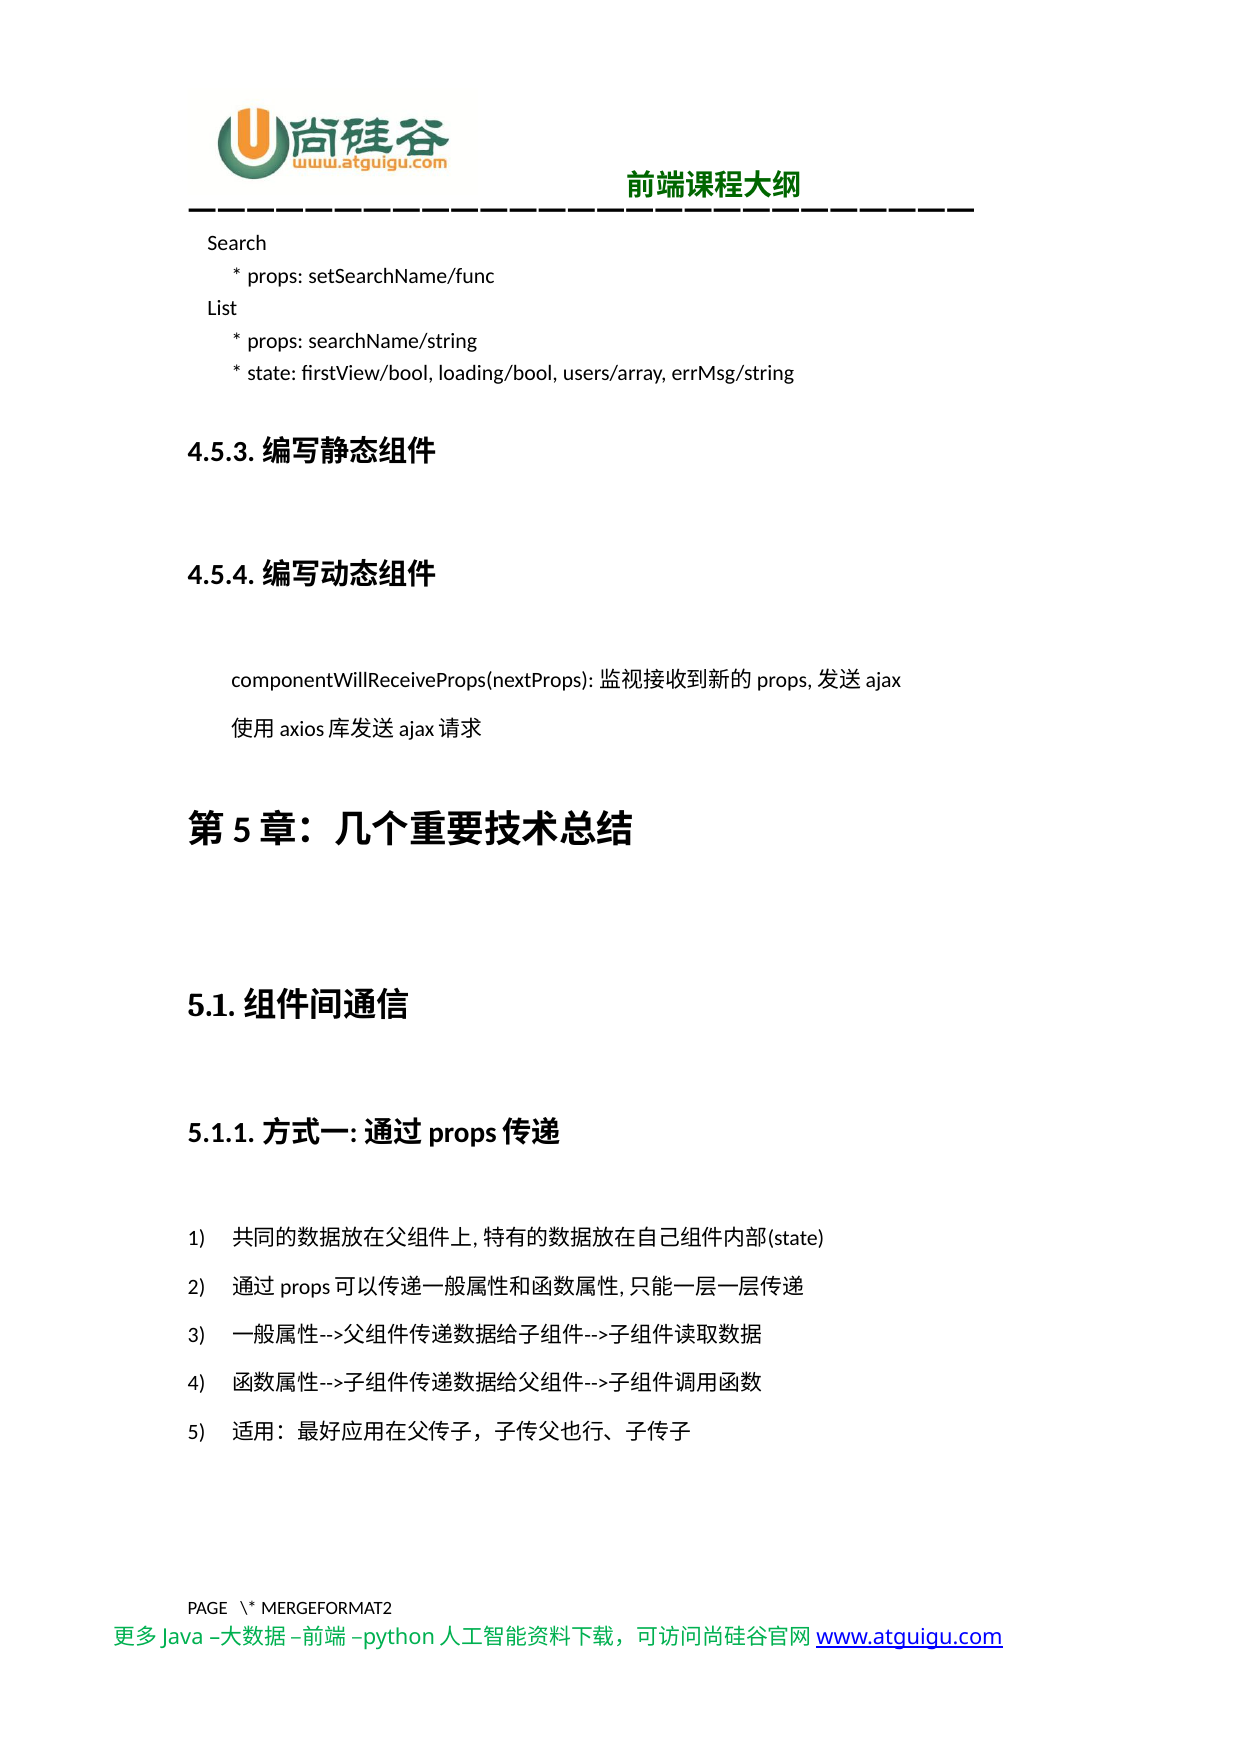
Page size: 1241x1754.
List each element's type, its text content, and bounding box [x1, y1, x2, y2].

subtitle 5.1.1. 方式一: 通过props传递 [187, 1097, 1053, 1162]
text * state: firstView/bool, loading/bool, users/array, errMsg/string [187, 357, 1053, 389]
text * props: setSearchName/func [187, 259, 1053, 292]
subtitle 4.5.3. 编写静态组件 [187, 416, 1053, 481]
subtitle 第5章：几个重要技术总结 [187, 794, 1053, 859]
text 使用axios库发送ajax请求 [187, 710, 1053, 743]
text * props: searchName/string [187, 324, 1053, 357]
list 函数属性-->子组件传递数据给父组件-->子组件调用函数 [187, 1365, 1053, 1397]
text componentWillReceiveProps(nextProps): 监视接收到新的props, 发送ajax [187, 662, 1053, 694]
subtitle 4.5.4. 编写动态组件 [187, 539, 1053, 604]
text List [187, 292, 1053, 324]
list 共同的数据放在父组件上, 特有的数据放在自己组件内部(state) [187, 1220, 1053, 1252]
picture [187, 88, 479, 195]
text Search [187, 227, 1053, 259]
list 通过props可以传递一般属性和函数属性, 只能一层一层传递 [187, 1268, 1053, 1301]
list 一般属性-->父组件传递数据给子组件-->子组件读取数据 [187, 1317, 1053, 1349]
list 适用：最好应用在父传子，子传父也行、子传子 [187, 1413, 1053, 1446]
subtitle 5.1. 组件间通信 [187, 970, 1053, 1035]
